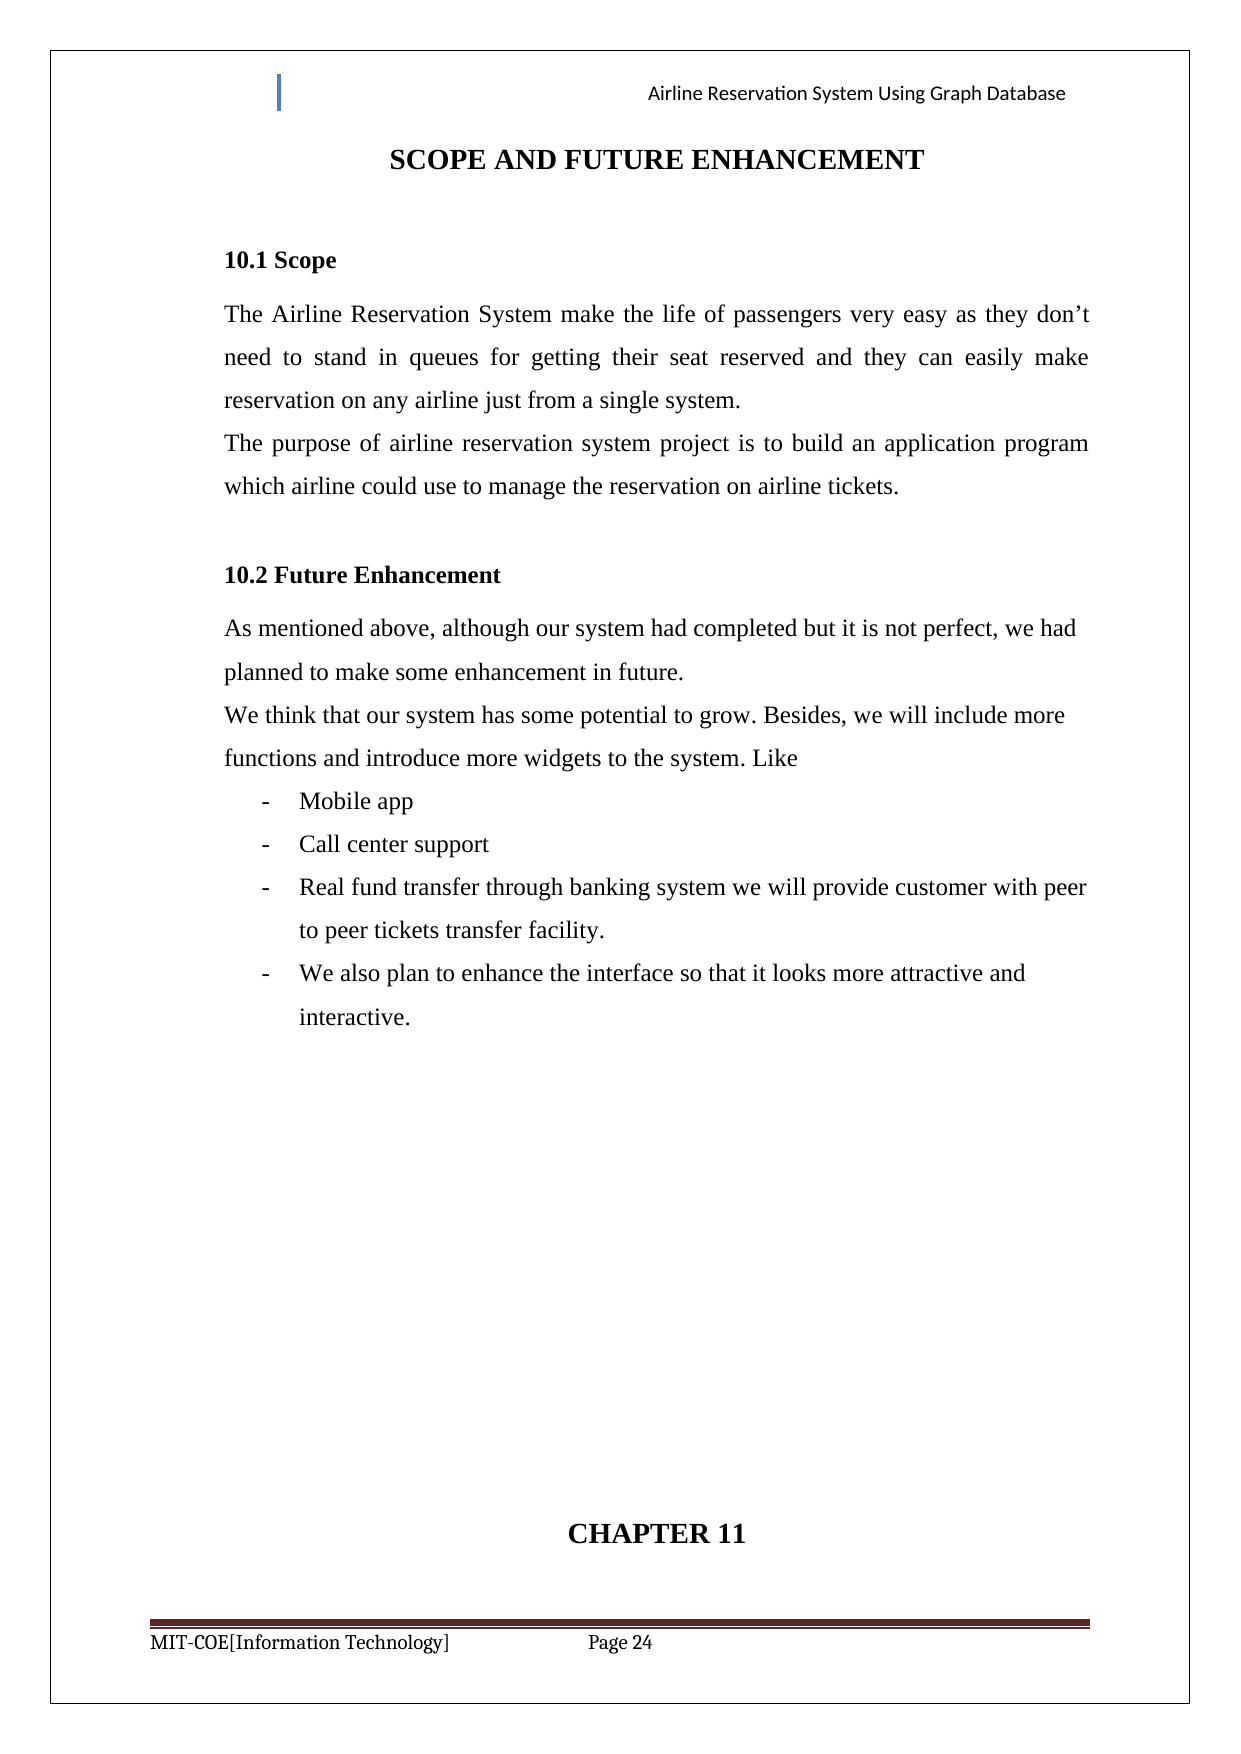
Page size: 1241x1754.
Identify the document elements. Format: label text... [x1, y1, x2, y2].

text The purpose of airline reservation system project is to build an application program which airline could use to manage the reservation on airline tickets. [224, 428, 1090, 500]
text 10.1 Scope [224, 249, 1090, 274]
list Mobile app [261, 786, 1090, 815]
list Call center support [261, 829, 1090, 858]
list Real fund transfer through banking system we will provide customer with peer to peer tickets transfer facility. [261, 872, 1090, 944]
text 10.2 Future Enhancement [224, 564, 1090, 589]
text The Airline Reservation System make the life of passengers very easy as they don’t need to stand in queues for getting their seat reserved and they can easily make reservation on any airline just from a single system. [224, 299, 1090, 414]
text SCOPE AND FUTURE ENHANCEMENT [224, 150, 1090, 175]
text We think that our system has some potential to grow. Besides, we will include more functions and introduce more widgets to the system. Like [224, 700, 1090, 772]
text CHAPTER 11 [224, 1516, 1090, 1549]
text As mentioned above, although our system had completed but it is not perfect, we had planned to make some enhancement in future. [224, 613, 1090, 685]
list We also plan to enhance the interface so that it looks more attractive and interactive. [261, 958, 1090, 1030]
